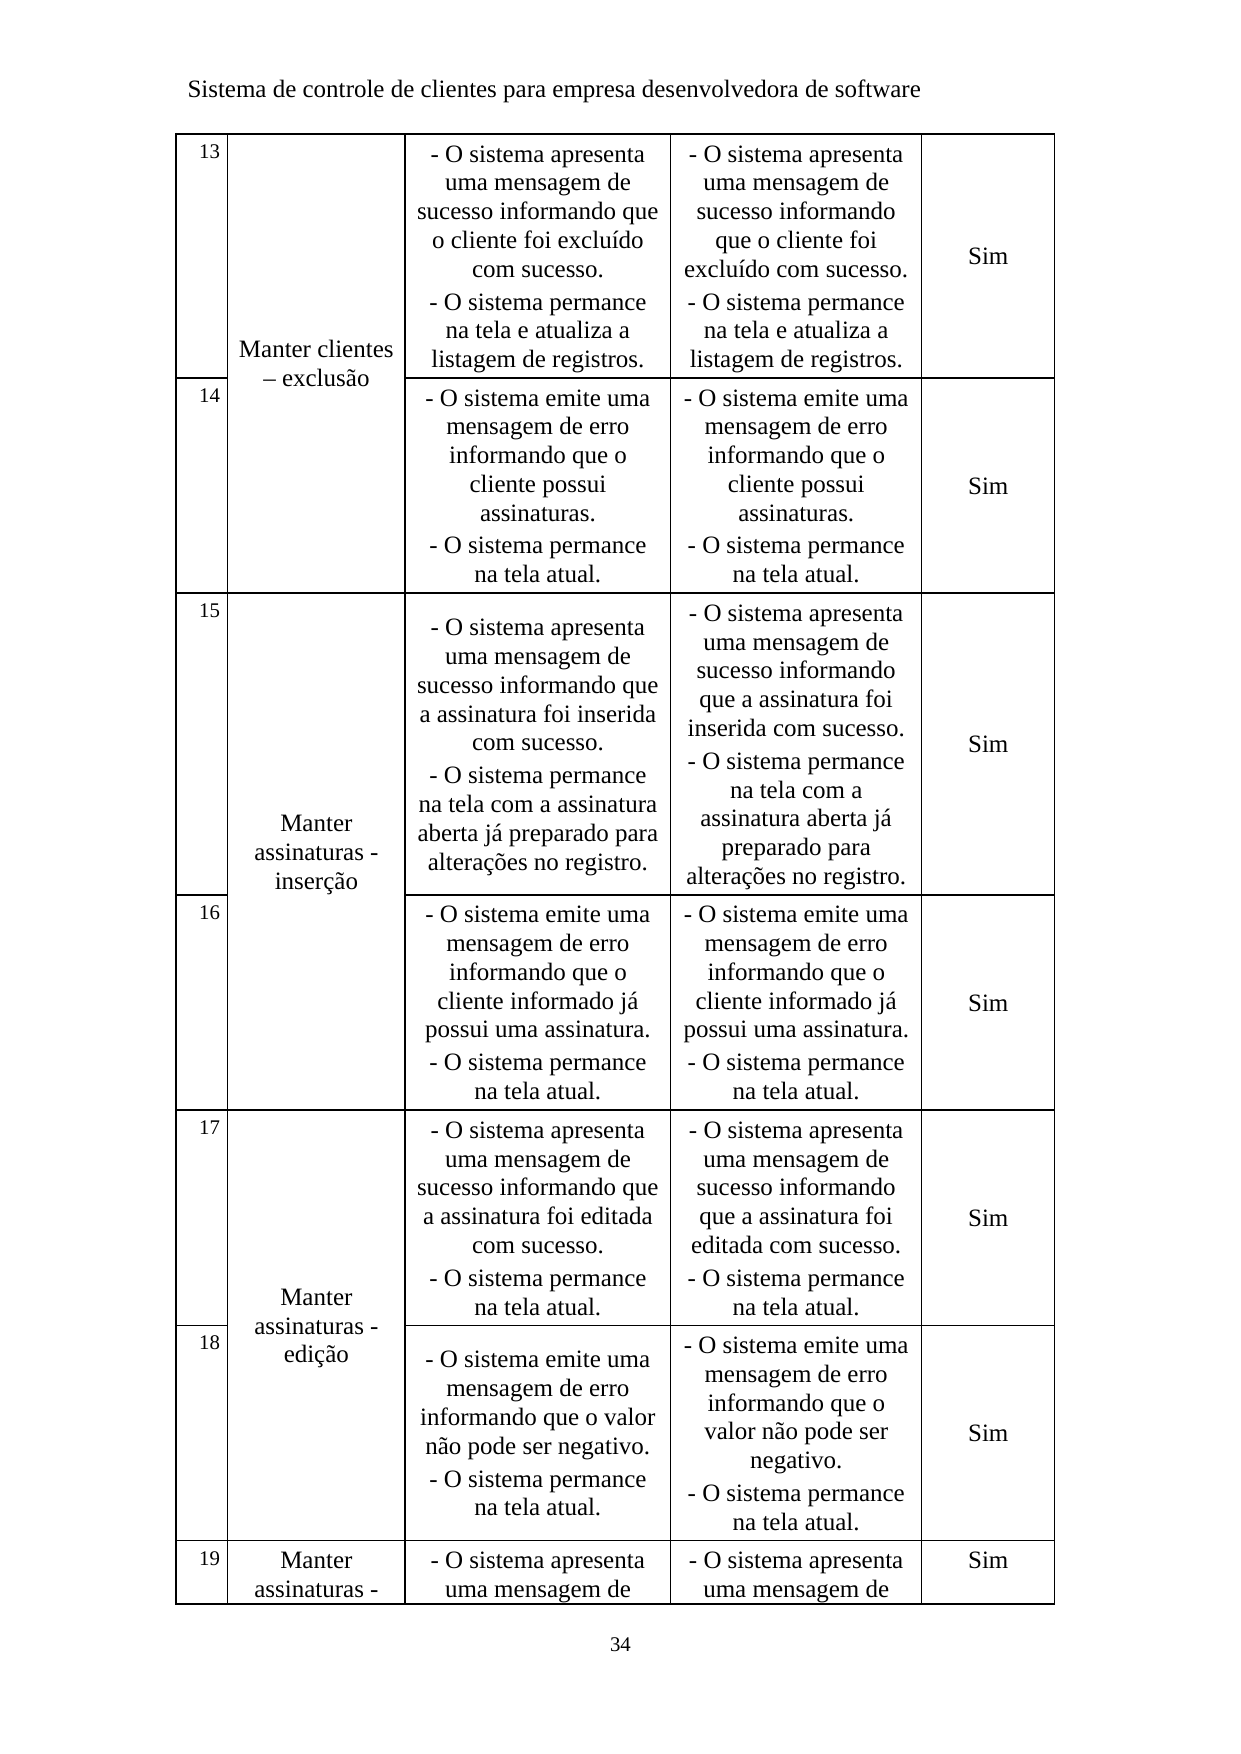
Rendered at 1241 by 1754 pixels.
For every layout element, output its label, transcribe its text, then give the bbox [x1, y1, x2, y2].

table_cell - O sistema apresenta uma mensagem de sucesso informando que a assinatura foi editada com sucesso. - O sistema permance na tela atual. [406, 1111, 670, 1324]
table_cell - O sistema apresenta uma mensagem de sucesso informando que o cliente foi excluído com sucesso. - O sistema permance na tela e atualiza a listagem de registros. [406, 135, 670, 377]
table_cell [177, 594, 227, 894]
table_cell - O sistema emite uma mensagem de erro informando que o cliente informado já possui uma assinatura. - O sistema permance na tela atual. [671, 896, 921, 1109]
table_cell - O sistema emite uma mensagem de erro informando que o valor não pode ser negativo. - O sistema permance na tela atual. [671, 1326, 921, 1540]
table_cell - O sistema emite uma mensagem de erro informando que o cliente possui assinaturas. - O sistema permance na tela atual. [671, 379, 921, 592]
table_cell [177, 896, 227, 1109]
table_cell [228, 1541, 404, 1603]
table_cell - O sistema apresenta uma mensagem de sucesso informando que a assinatura foi inserida com sucesso. - O sistema permance na tela com a assinatura aberta já preparado para alterações no registro. [406, 594, 670, 894]
table_cell Manter clientes – exclusão [228, 135, 404, 592]
table_cell Sim [922, 594, 1054, 894]
table_cell Sim [922, 135, 1054, 377]
table_cell [177, 1111, 227, 1324]
table_cell - O sistema apresenta uma mensagem de sucesso informando que a assinatura foi editada com sucesso. - O sistema permance na tela atual. [671, 1111, 921, 1324]
table_cell - O sistema apresenta uma mensagem de sucesso informando que a assinatura foi inserida com sucesso. - O sistema permance na tela com a assinatura aberta já preparado para alterações no registro. [671, 594, 921, 894]
table_cell Sim [922, 1541, 1054, 1603]
table_cell Sim [922, 379, 1054, 592]
table_cell Sim [922, 1326, 1054, 1540]
table_cell - O sistema apresenta uma mensagem de sucesso informando que o cliente foi excluído com sucesso. - O sistema permance na tela e atualiza a listagem de registros. [671, 135, 921, 377]
table_cell [177, 1326, 227, 1540]
table_cell Sim [922, 896, 1054, 1109]
table_cell Sim [922, 1111, 1054, 1324]
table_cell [406, 1541, 670, 1603]
table_cell [177, 1541, 227, 1603]
table_cell - O sistema emite uma mensagem de erro informando que o valor não pode ser negativo. - O sistema permance na tela atual. [406, 1326, 670, 1540]
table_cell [671, 1541, 921, 1603]
table_cell - O sistema emite uma mensagem de erro informando que o cliente possui assinaturas. - O sistema permance na tela atual. [406, 379, 670, 592]
table_cell [177, 135, 227, 377]
table_cell Manter assinaturas - edição [228, 1111, 404, 1540]
table_cell Manter assinaturas - inserção [228, 594, 404, 1109]
table_cell - O sistema emite uma mensagem de erro informando que o cliente informado já possui uma assinatura. - O sistema permance na tela atual. [406, 896, 670, 1109]
table_cell [177, 379, 227, 592]
